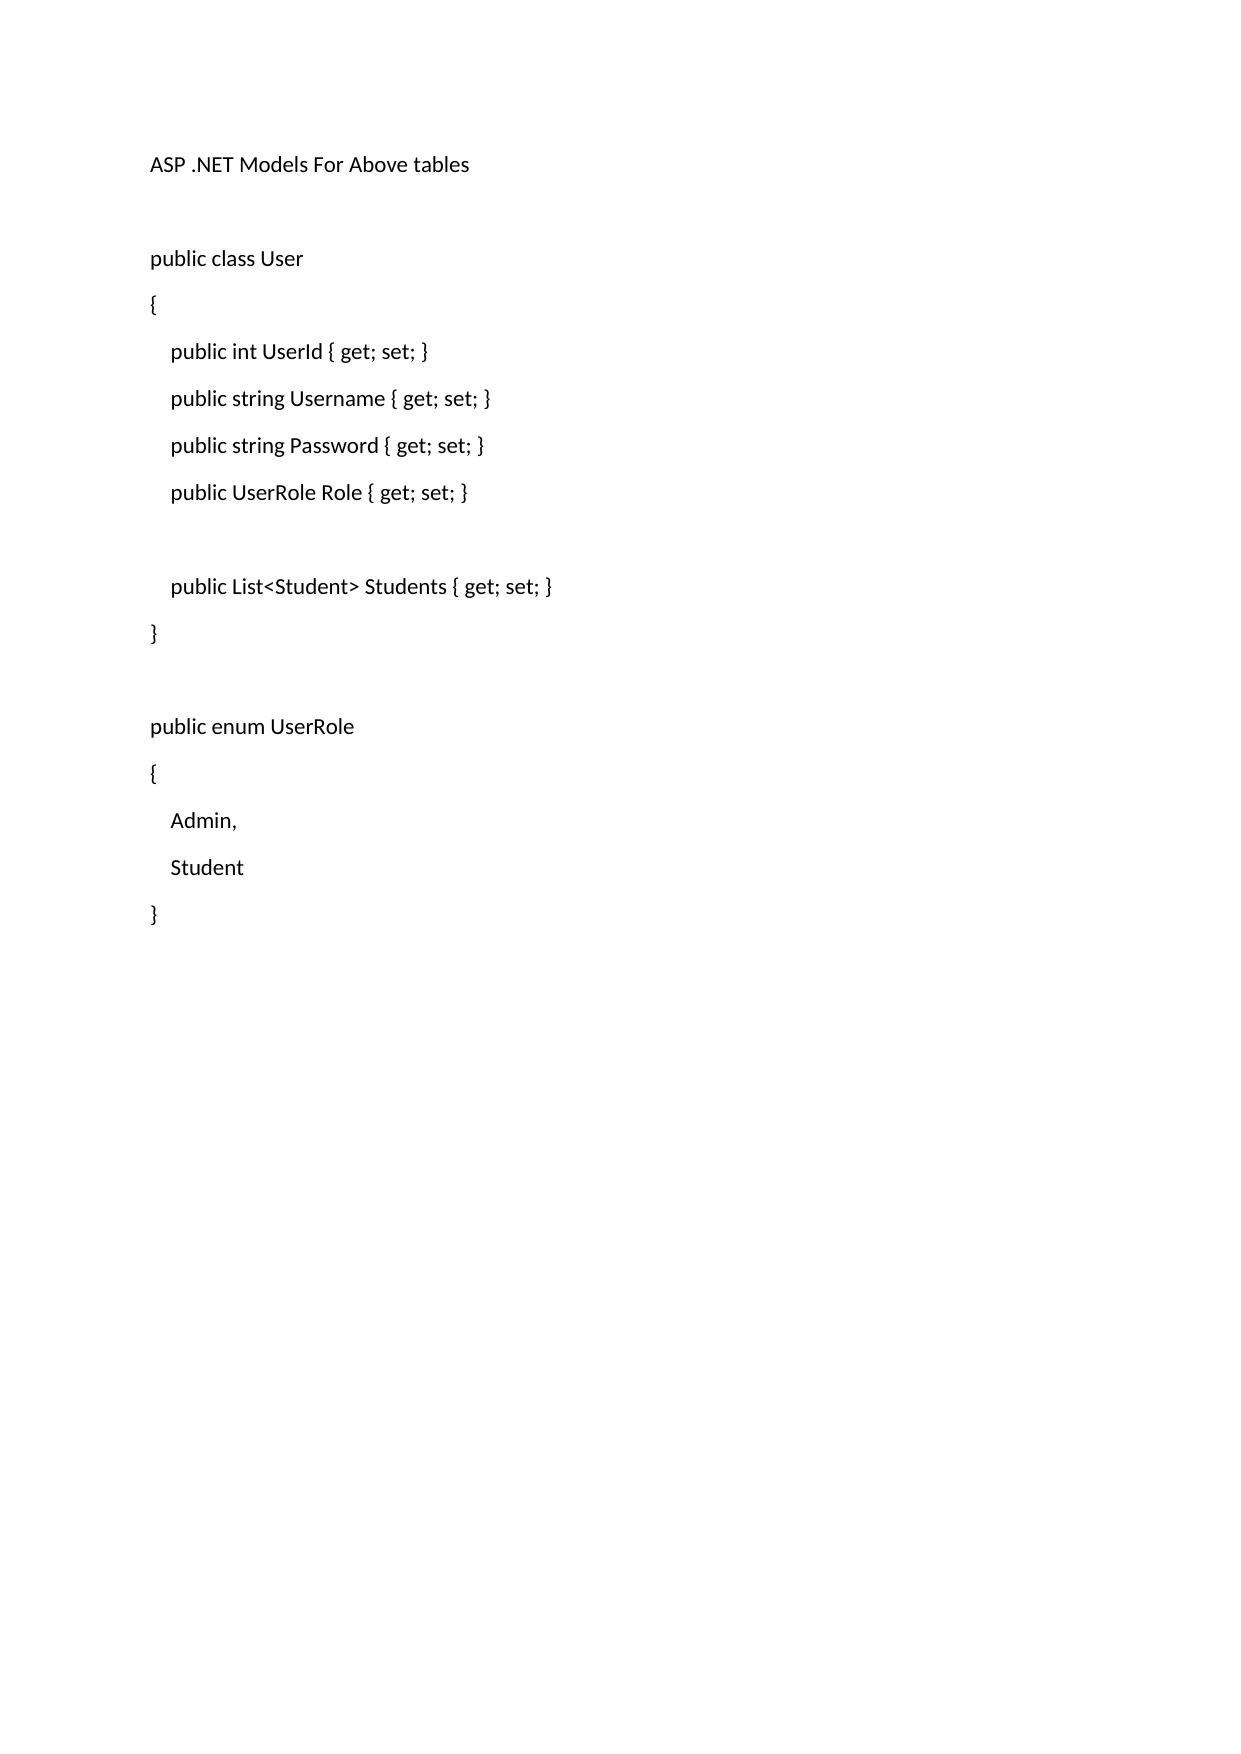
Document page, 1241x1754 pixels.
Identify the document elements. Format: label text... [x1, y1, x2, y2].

text Admin, [150, 806, 1090, 834]
text } [150, 619, 1090, 647]
text public enum UserRole [150, 712, 1090, 741]
text Student [150, 853, 1090, 881]
text ASP .NET Models For Above tables [150, 150, 1090, 178]
text public class User [150, 244, 1090, 272]
text public string Password { get; set; } [150, 431, 1090, 459]
text public int UserId { get; set; } [150, 337, 1090, 366]
text public List<Student> Students { get; set; } [150, 572, 1090, 600]
text { [150, 291, 1090, 319]
text } [150, 900, 1090, 928]
text { [150, 759, 1090, 787]
text public string Username { get; set; } [150, 384, 1090, 412]
text public UserRole Role { get; set; } [150, 478, 1090, 506]
